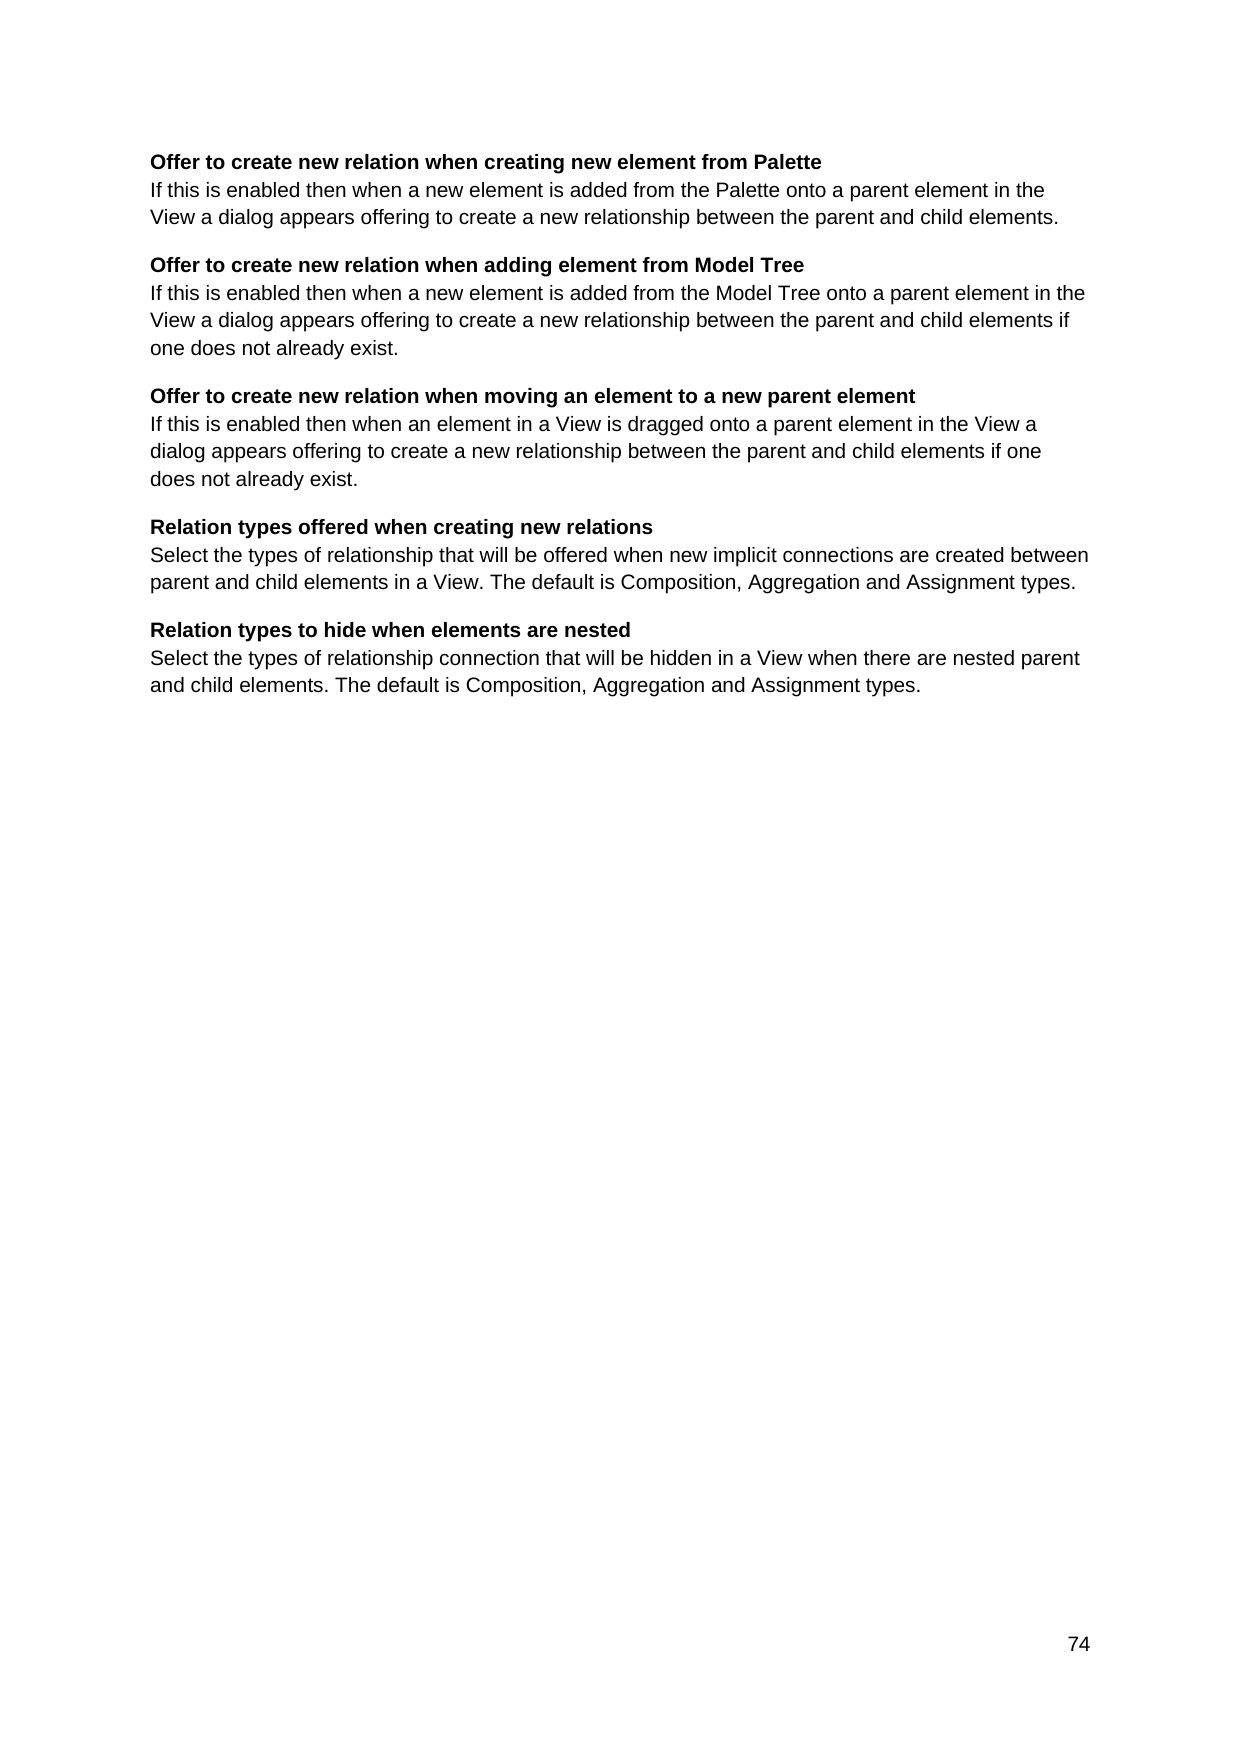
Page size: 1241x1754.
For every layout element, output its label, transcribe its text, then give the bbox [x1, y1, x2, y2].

text Relation types offered when creating new relations Select the types of relationship that will be offered when new implicit connections are created between parent and child elements in a View. The default is Composition, Aggregation and Assignment types. [150, 515, 1090, 594]
text Offer to create new relation when adding element from Model Tree If this is enabled then when a new element is added from the Model Tree onto a parent element in the View a dialog appears offering to create a new relationship between the parent and child elements if one does not already exist. [150, 253, 1090, 360]
text Offer to create new relation when creating new element from Palette If this is enabled then when a new element is added from the Palette onto a parent element in the View a dialog appears offering to create a new relationship between the parent and child elements. [150, 150, 1090, 229]
text Offer to create new relation when moving an element to a new parent element If this is enabled then when an element in a View is dragged onto a parent element in the View a dialog appears offering to create a new relationship between the parent and child elements if one does not already exist. [150, 384, 1090, 491]
text Relation types to hide when elements are nested Select the types of relationship connection that will be hidden in a View when there are nested parent and child elements. The default is Composition, Aggregation and Assignment types. [150, 618, 1090, 697]
